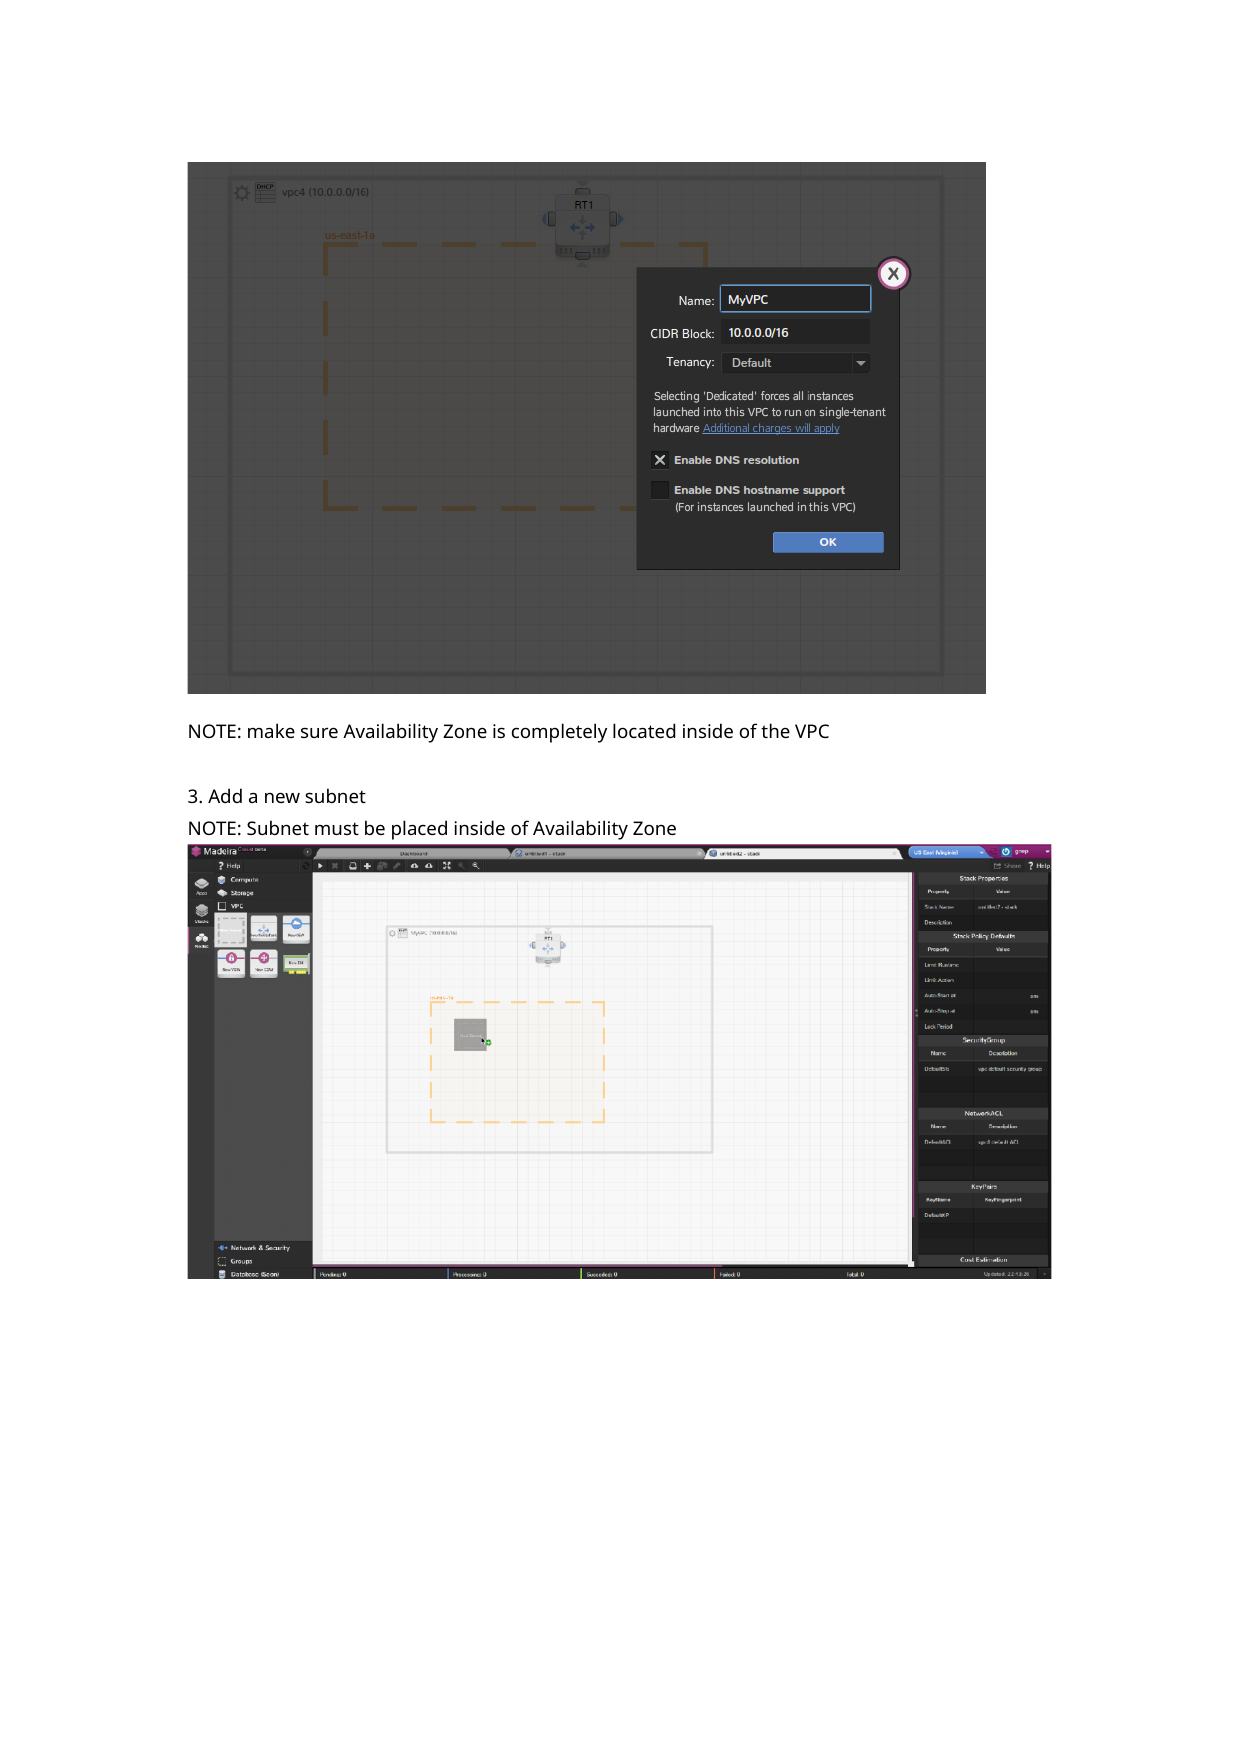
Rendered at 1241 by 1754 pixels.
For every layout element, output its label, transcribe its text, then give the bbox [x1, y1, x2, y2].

text NOTE: Subnet must be placed inside of Availability Zone [187, 812, 1053, 844]
text NOTE: make sure Availability Zone is completely located inside of the VPC [187, 714, 1053, 747]
picture [187, 844, 1052, 1279]
picture [187, 162, 986, 694]
list Add a new subnet [187, 779, 1053, 812]
